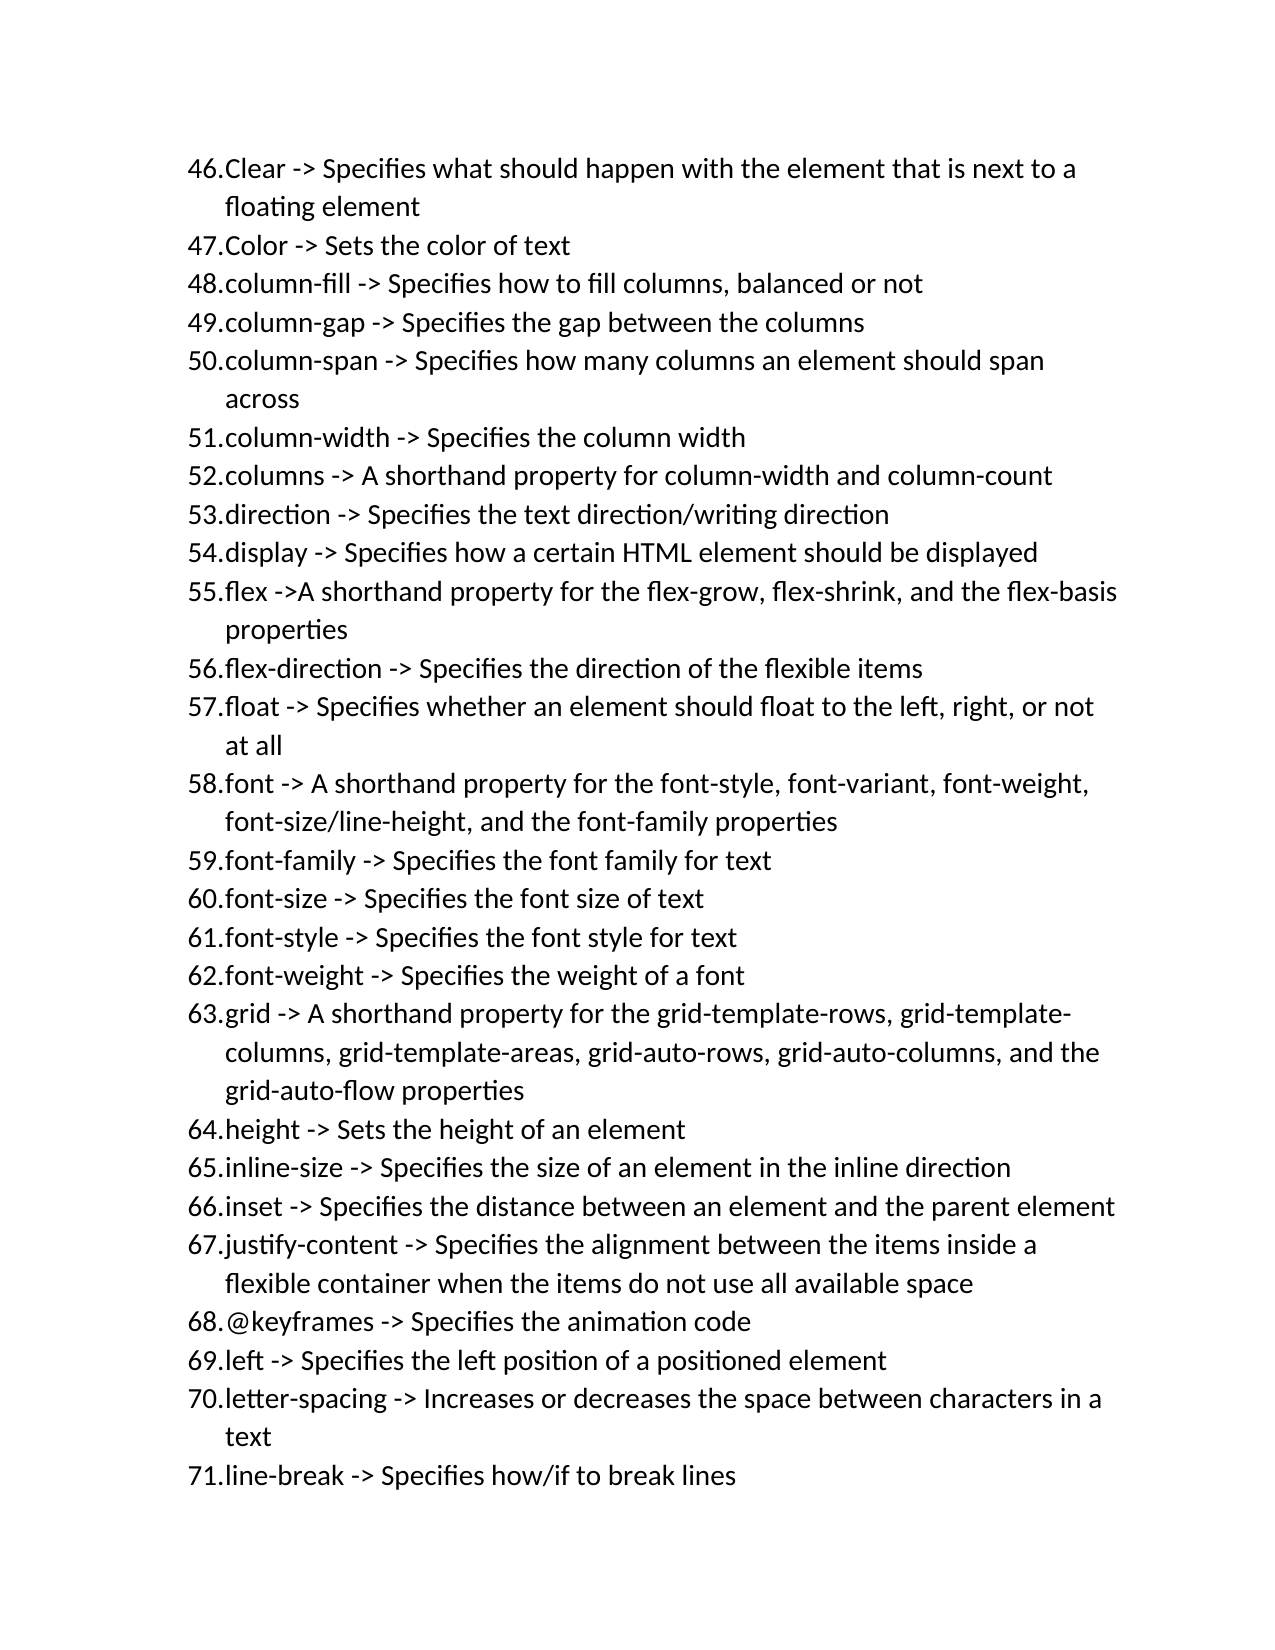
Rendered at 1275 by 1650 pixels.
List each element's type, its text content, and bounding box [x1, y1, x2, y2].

list font -> A shorthand property for the font-style, font-variant, font-weight, font-size/line-height, and the font-family properties [187, 765, 1125, 839]
list height -> Sets the height of an element [187, 1111, 1125, 1147]
list direction -> Specifies the text direction/writing direction [187, 496, 1125, 532]
list font-style -> Specifies the font style for text [187, 919, 1125, 954]
list columns -> A shorthand property for column-width and column-count [187, 457, 1125, 493]
list display -> Specifies how a certain HTML element should be displayed [187, 534, 1125, 570]
list flex ->A shorthand property for the flex-grow, flex-shrink, and the flex-basis properties [187, 573, 1125, 647]
list Clear -> Specifies what should happen with the element that is next to a floating element [187, 150, 1125, 224]
list left -> Specifies the left position of a positioned element [187, 1342, 1125, 1377]
list float -> Specifies whether an element should float to the left, right, or not at all [187, 688, 1125, 762]
list font-weight -> Specifies the weight of a font [187, 957, 1125, 993]
list flex-direction -> Specifies the direction of the flexible items [187, 650, 1125, 685]
list inset -> Specifies the distance between an element and the parent element [187, 1188, 1125, 1223]
list column-width -> Specifies the column width [187, 419, 1125, 455]
list inline-size -> Specifies the size of an element in the inline direction [187, 1149, 1125, 1185]
list font-size -> Specifies the font size of text [187, 880, 1125, 916]
list @keyframes -> Specifies the animation code [187, 1303, 1125, 1339]
list grid -> A shorthand property for the grid-template-rows, grid-template-columns, grid-template-areas, grid-auto-rows, grid-auto-columns, and the grid-auto-flow properties [187, 996, 1125, 1108]
list letter-spacing -> Increases or decreases the space between characters in a text [187, 1380, 1125, 1454]
list justify-content -> Specifies the alignment between the items inside a flexible container when the items do not use all available space [187, 1226, 1125, 1300]
list line-break -> Specifies how/if to break lines [187, 1457, 1125, 1492]
list font-family -> Specifies the font family for text [187, 842, 1125, 877]
list column-gap -> Specifies the gap between the columns [187, 304, 1125, 339]
list column-span -> Specifies how many columns an element should span across [187, 342, 1125, 416]
list Color -> Sets the color of text [187, 227, 1125, 262]
list column-fill -> Specifies how to fill columns, balanced or not [187, 265, 1125, 301]
